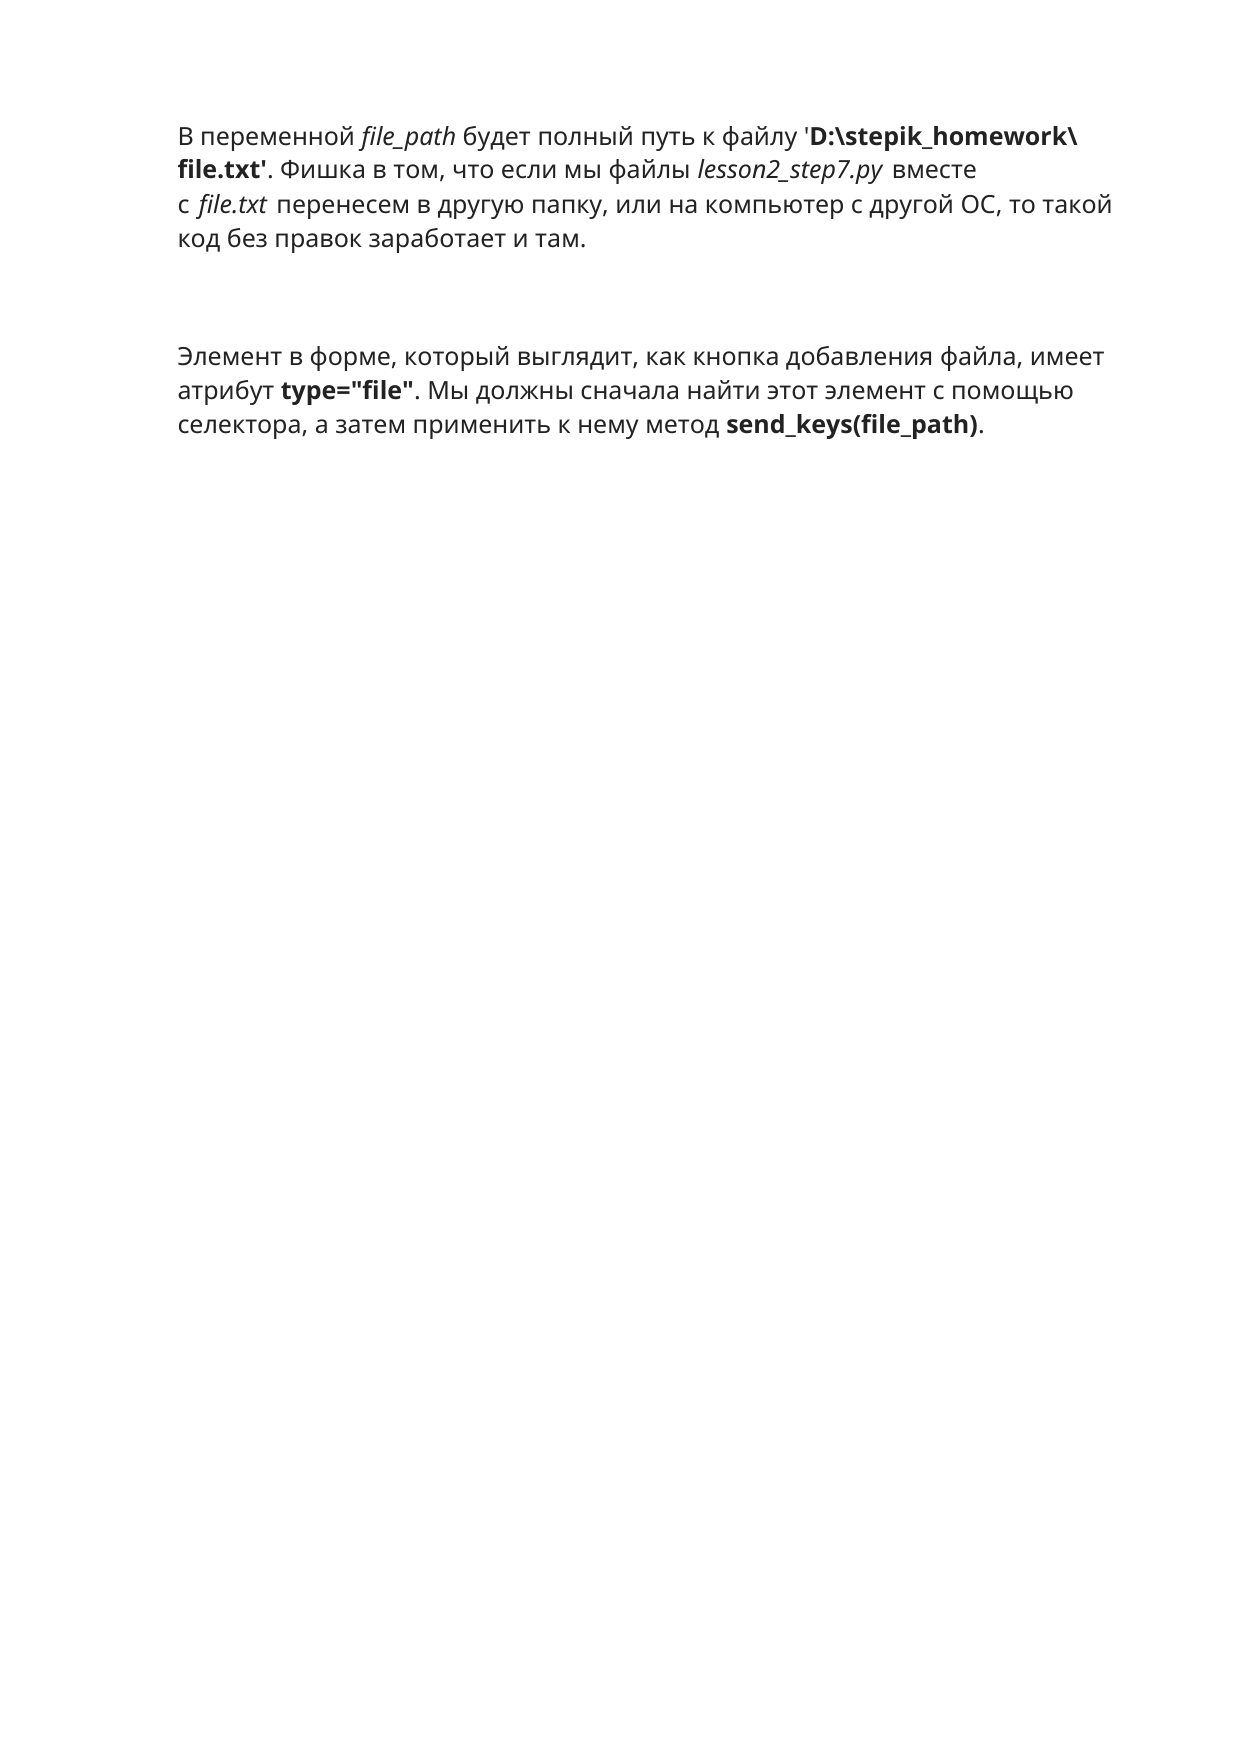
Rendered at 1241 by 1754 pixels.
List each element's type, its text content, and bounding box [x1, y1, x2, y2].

text Элемент в форме, который выглядит, как кнопка добавления файла, имеет атрибут type="file". Мы должны сначала найти этот элемент с помощью селектора, а затем применить к нему метод send_keys(file_path). [177, 338, 1152, 441]
text В переменной file_path будет полный путь к файлу 'D:\stepik_homework\file.txt'. Фишка в том, что если мы файлы lesson2_step7.py вместе с file.txt перенесем в другую папку, или на компьютер с другой ОС, то такой код без правок заработает и там. [177, 118, 1152, 254]
